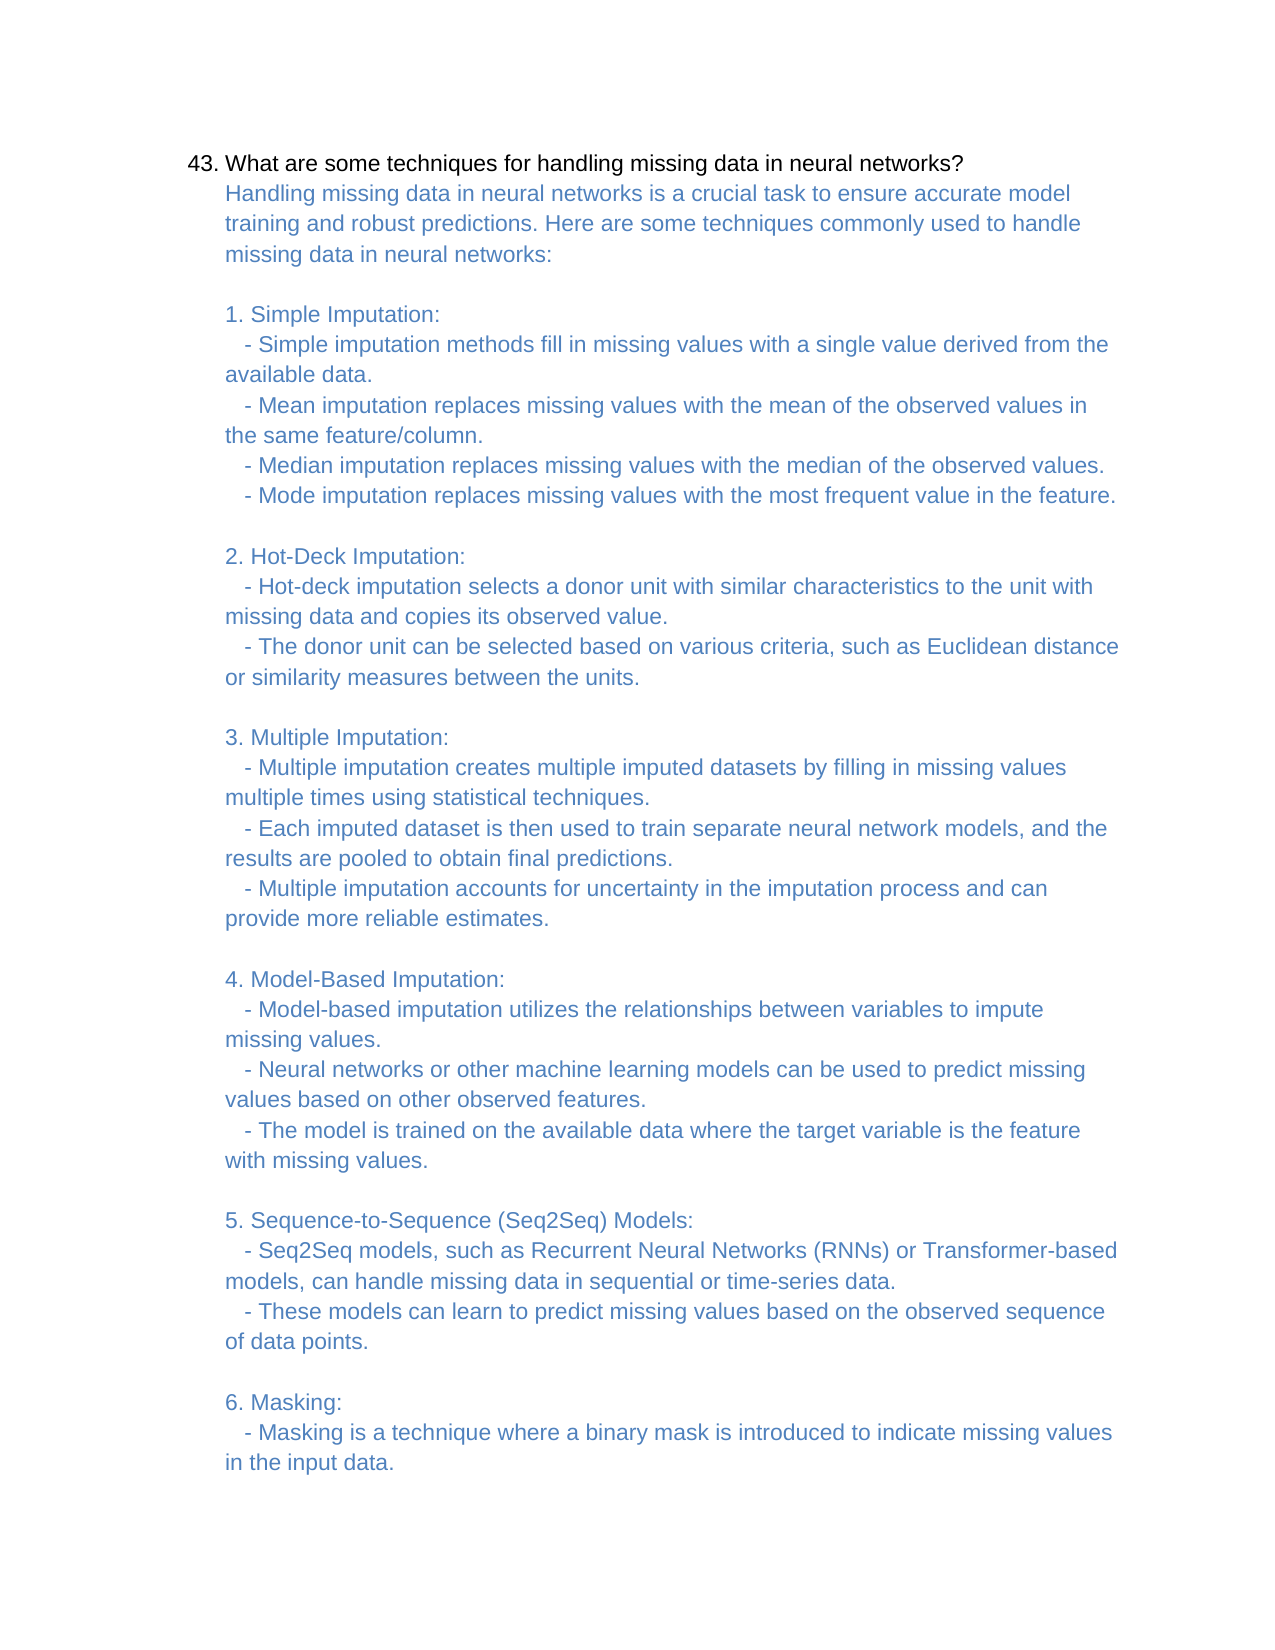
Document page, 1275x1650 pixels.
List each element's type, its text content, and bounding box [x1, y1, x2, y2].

list - These models can learn to predict missing values based on the observed sequence of data points. [225, 1298, 1125, 1354]
list - Masking is a technique where a binary mask is introduced to indicate missing values in the input data. [225, 1419, 1125, 1475]
list 3. Multiple Imputation: [225, 724, 1125, 750]
list What are some techniques for handling missing data in neural networks? [187, 150, 1125, 176]
list - Multiple imputation creates multiple imputed datasets by filling in missing values multiple times using statistical techniques. [225, 754, 1125, 811]
list - Multiple imputation accounts for uncertainty in the imputation process and can provide more reliable estimates. [225, 875, 1125, 932]
list - Seq2Seq models, such as Recurrent Neural Networks (RNNs) or Transformer-based models, can handle missing data in sequential or time-series data. [225, 1237, 1125, 1294]
list - The donor unit can be selected based on various criteria, such as Euclidean distance or similarity measures between the units. [225, 633, 1125, 690]
list - Each imputed dataset is then used to train separate neural network models, and the results are pooled to obtain final predictions. [225, 814, 1125, 871]
list - Hot-deck imputation selects a donor unit with similar characteristics to the unit with missing data and copies its observed value. [225, 573, 1125, 629]
list - Median imputation replaces missing values with the median of the observed values. [225, 452, 1125, 478]
list - The model is trained on the available data where the target variable is the feature with missing values. [225, 1117, 1125, 1173]
list - Simple imputation methods fill in missing values with a single value derived from the available data. [225, 331, 1125, 388]
list - Mode imputation replaces missing values with the most frequent value in the feature. [225, 482, 1125, 509]
list - Neural networks or other machine learning models can be used to predict missing values based on other observed features. [225, 1056, 1125, 1113]
list 1. Simple Imputation: [225, 301, 1125, 327]
list 5. Sequence-to-Sequence (Seq2Seq) Models: [225, 1207, 1125, 1234]
list 6. Masking: [225, 1388, 1125, 1415]
list Handling missing data in neural networks is a crucial task to ensure accurate model training and robust predictions. Here are some techniques commonly used to handle missing data in neural networks: [225, 180, 1125, 267]
list - Model-based imputation utilizes the relationships between variables to impute missing values. [225, 996, 1125, 1052]
list - Mean imputation replaces missing values with the mean of the observed values in the same feature/column. [225, 392, 1125, 448]
list 4. Model-Based Imputation: [225, 966, 1125, 992]
list 2. Hot-Deck Imputation: [225, 543, 1125, 569]
